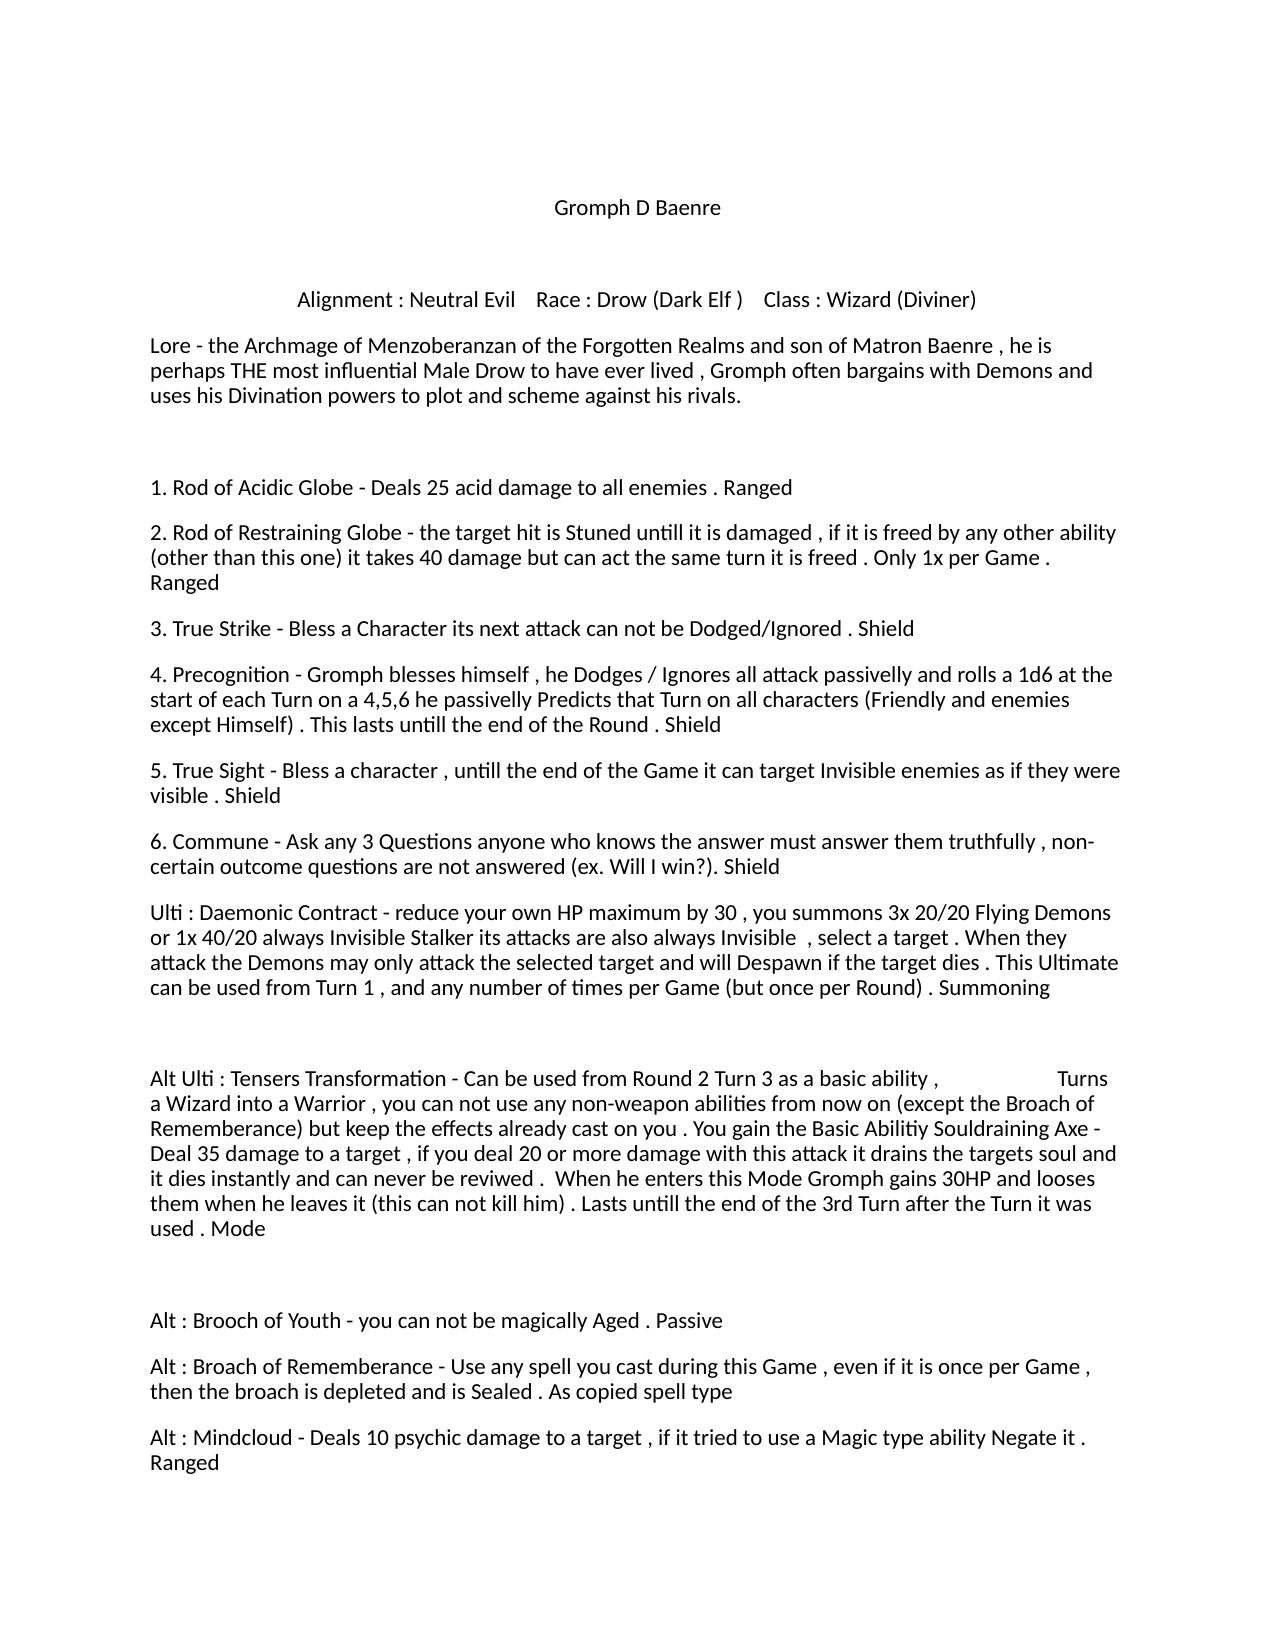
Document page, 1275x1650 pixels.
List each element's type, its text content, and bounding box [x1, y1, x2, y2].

text Gromph D Baenre [150, 196, 1125, 221]
text 5. True Sight - Bless a character , untill the end of the Game it can target Invisible enemies as if they were visible . Shield [150, 758, 1125, 808]
text Lore - the Archmage of Menzoberanzan of the Forgotten Realms and son of Matron Baenre , he is perhaps THE most influential Male Drow to have ever lived , Gromph often bargains with Demons and uses his Divination powers to plot and scheme against his rivals. [150, 333, 1125, 408]
text 3. True Strike - Bless a Character its next attack can not be Dodged/Ignored . Shield [150, 617, 1125, 642]
text Alignment : Neutral Evil Race : Drow (Dark Elf ) Class : Wizard (Diviner) [150, 287, 1125, 312]
text 6. Commune - Ask any 3 Questions anyone who knows the answer must answer them truthfully , non-certain outcome questions are not answered (ex. Will I win?). Shield [150, 829, 1125, 879]
text Alt : Mindcloud - Deals 10 psychic damage to a target , if it tried to use a Magic type ability Negate it . Ranged [150, 1425, 1125, 1475]
text Alt : Brooch of Youth - you can not be magically Aged . Passive [150, 1308, 1125, 1333]
text 1. Rod of Acidic Globe - Deals 25 acid damage to all enemies . Ranged [150, 475, 1125, 500]
text 4. Precognition - Gromph blesses himself , he Dodges / Ignores all attack passivelly and rolls a 1d6 at the start of each Turn on a 4,5,6 he passivelly Predicts that Turn on all characters (Friendly and enemies except Himself) . This lasts untill the end of the Round . Shield [150, 662, 1125, 737]
text Alt : Broach of Rememberance - Use any spell you cast during this Game , even if it is once per Game , then the broach is depleted and is Sealed . As copied spell type [150, 1354, 1125, 1404]
text Ulti : Daemonic Contract - reduce your own HP maximum by 30 , you summons 3x 20/20 Flying Demons or 1x 40/20 always Invisible Stalker its attacks are also always Invisible , select a target . When they attack the Demons may only attack the selected target and will Despawn if the target dies . This Ultimate can be used from Turn 1 , and any number of times per Game (but once per Round) . Summoning [150, 900, 1125, 1000]
text Alt Ulti : Tensers Transformation - Can be used from Round 2 Turn 3 as a basic ability , Turns a Wizard into a Warrior , you can not use any non-weapon abilities from now on (except the Broach of Rememberance) but keep the effects already cast on you . You gain the Basic Abilitiy Souldraining Axe - Deal 35 damage to a target , if you deal 20 or more damage with this attack it drains the targets soul and it dies instantly and can never be reviwed . When he enters this Mode Gromph gains 30HP and looses them when he leaves it (this can not kill him) . Lasts untill the end of the 3rd Turn after the Turn it was used . Mode [150, 1067, 1125, 1242]
text 2. Rod of Restraining Globe - the target hit is Stuned untill it is damaged , if it is freed by any other ability (other than this one) it takes 40 damage but can act the same turn it is freed . Only 1x per Game . Ranged [150, 521, 1125, 596]
